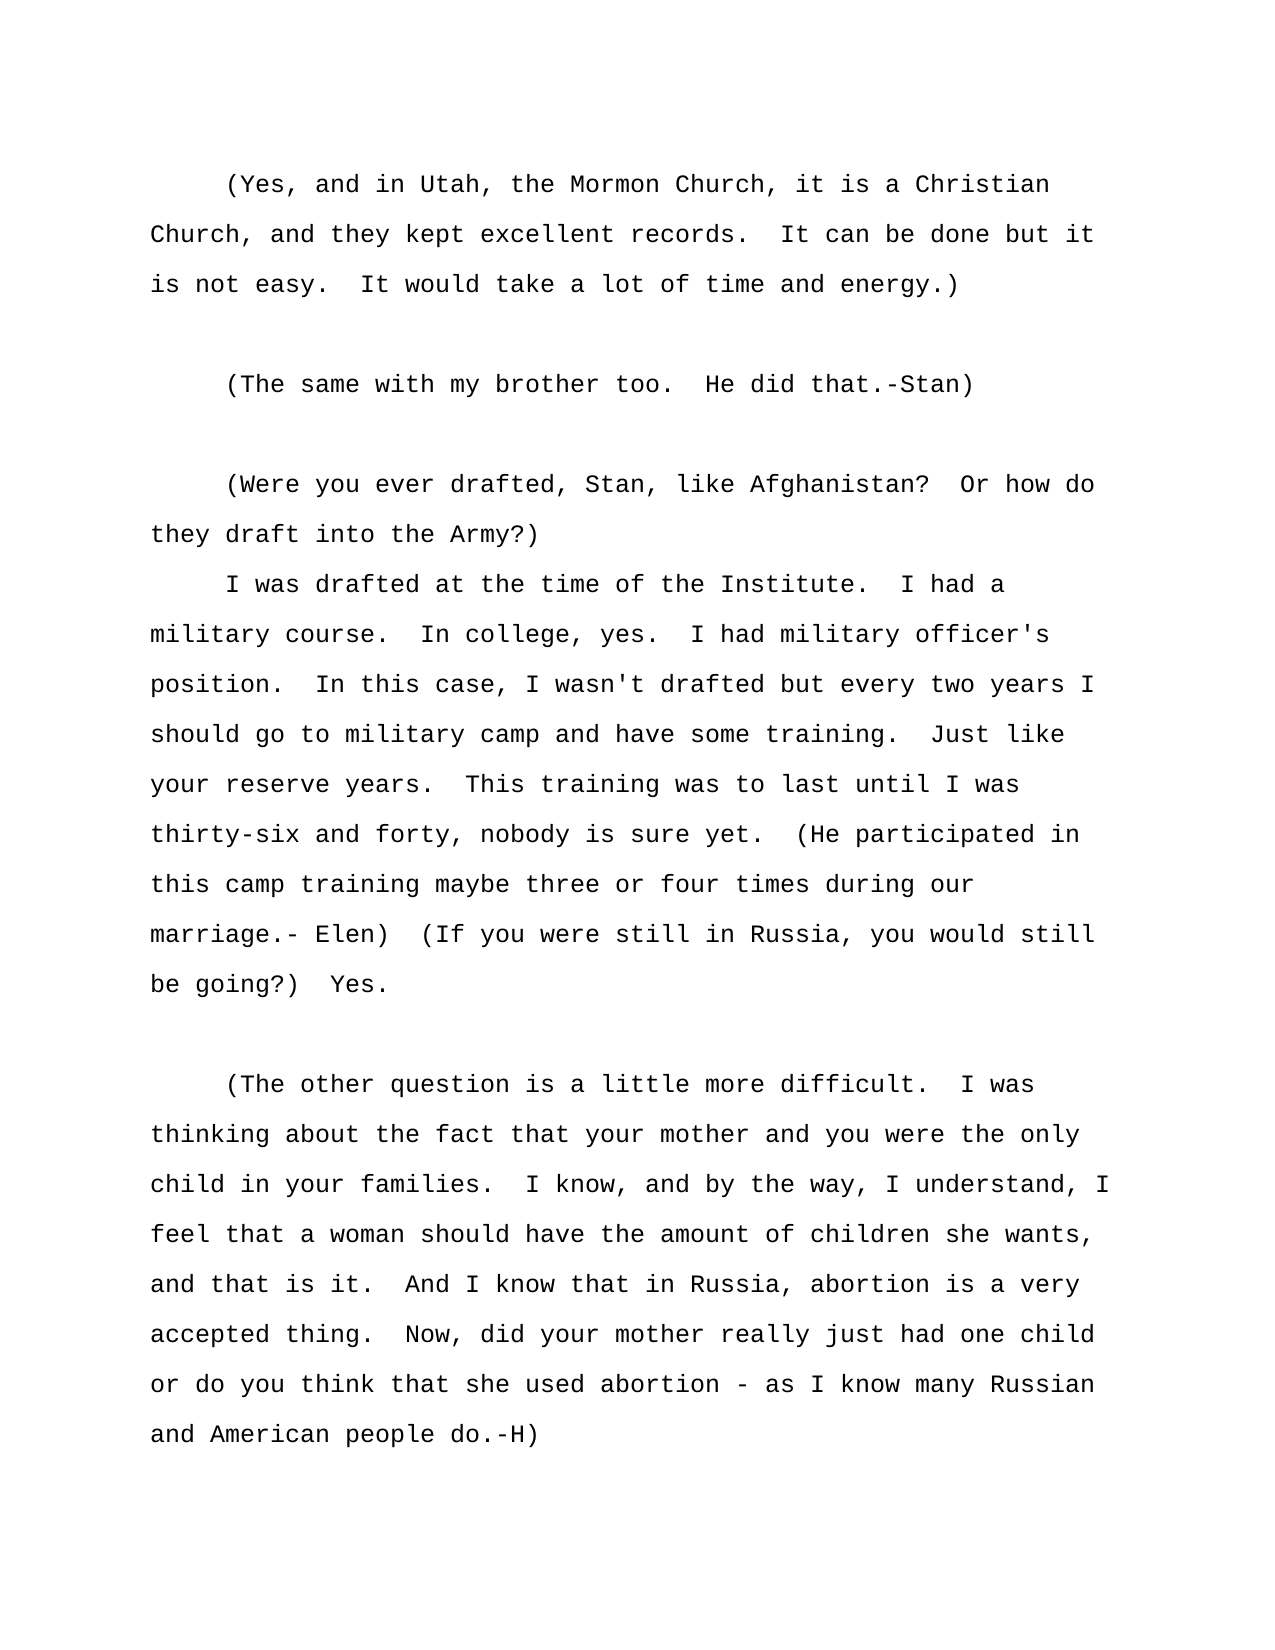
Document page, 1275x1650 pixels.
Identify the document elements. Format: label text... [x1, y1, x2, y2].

text (Yes, and in Utah, the Mormon Church, it is a Christian Church, and they kept excellent records. It can be done but it is not easy. It would take a lot of time and energy.) [150, 150, 1125, 300]
text I was drafted at the time of the Institute. I had a military course. In college, yes. I had military officer's position. In this case, I wasn't drafted but every two years I should go to military camp and have some training. Just like your reserve years. This training was to last until I was thirty-six and forty, nobody is sure yet. (He participated in this camp training maybe three or four times during our marriage.- Elen) (If you were still in Russia, you would still be going?) Yes. [150, 550, 1125, 1000]
text (The same with my brother too. He did that.-Stan) [150, 350, 1125, 400]
text (Were you ever drafted, Stan, like Afghanistan? Or how do they draft into the Army?) [150, 450, 1125, 550]
text (The other question is a little more difficult. I was thinking about the fact that your mother and you were the only child in your families. I know, and by the way, I understand, I feel that a woman should have the amount of children she wants, and that is it. And I know that in Russia, abortion is a very accepted thing. Now, did your mother really just had one child or do you think that she used abortion - as I know many Russian and American people do.-H) [150, 1050, 1125, 1450]
